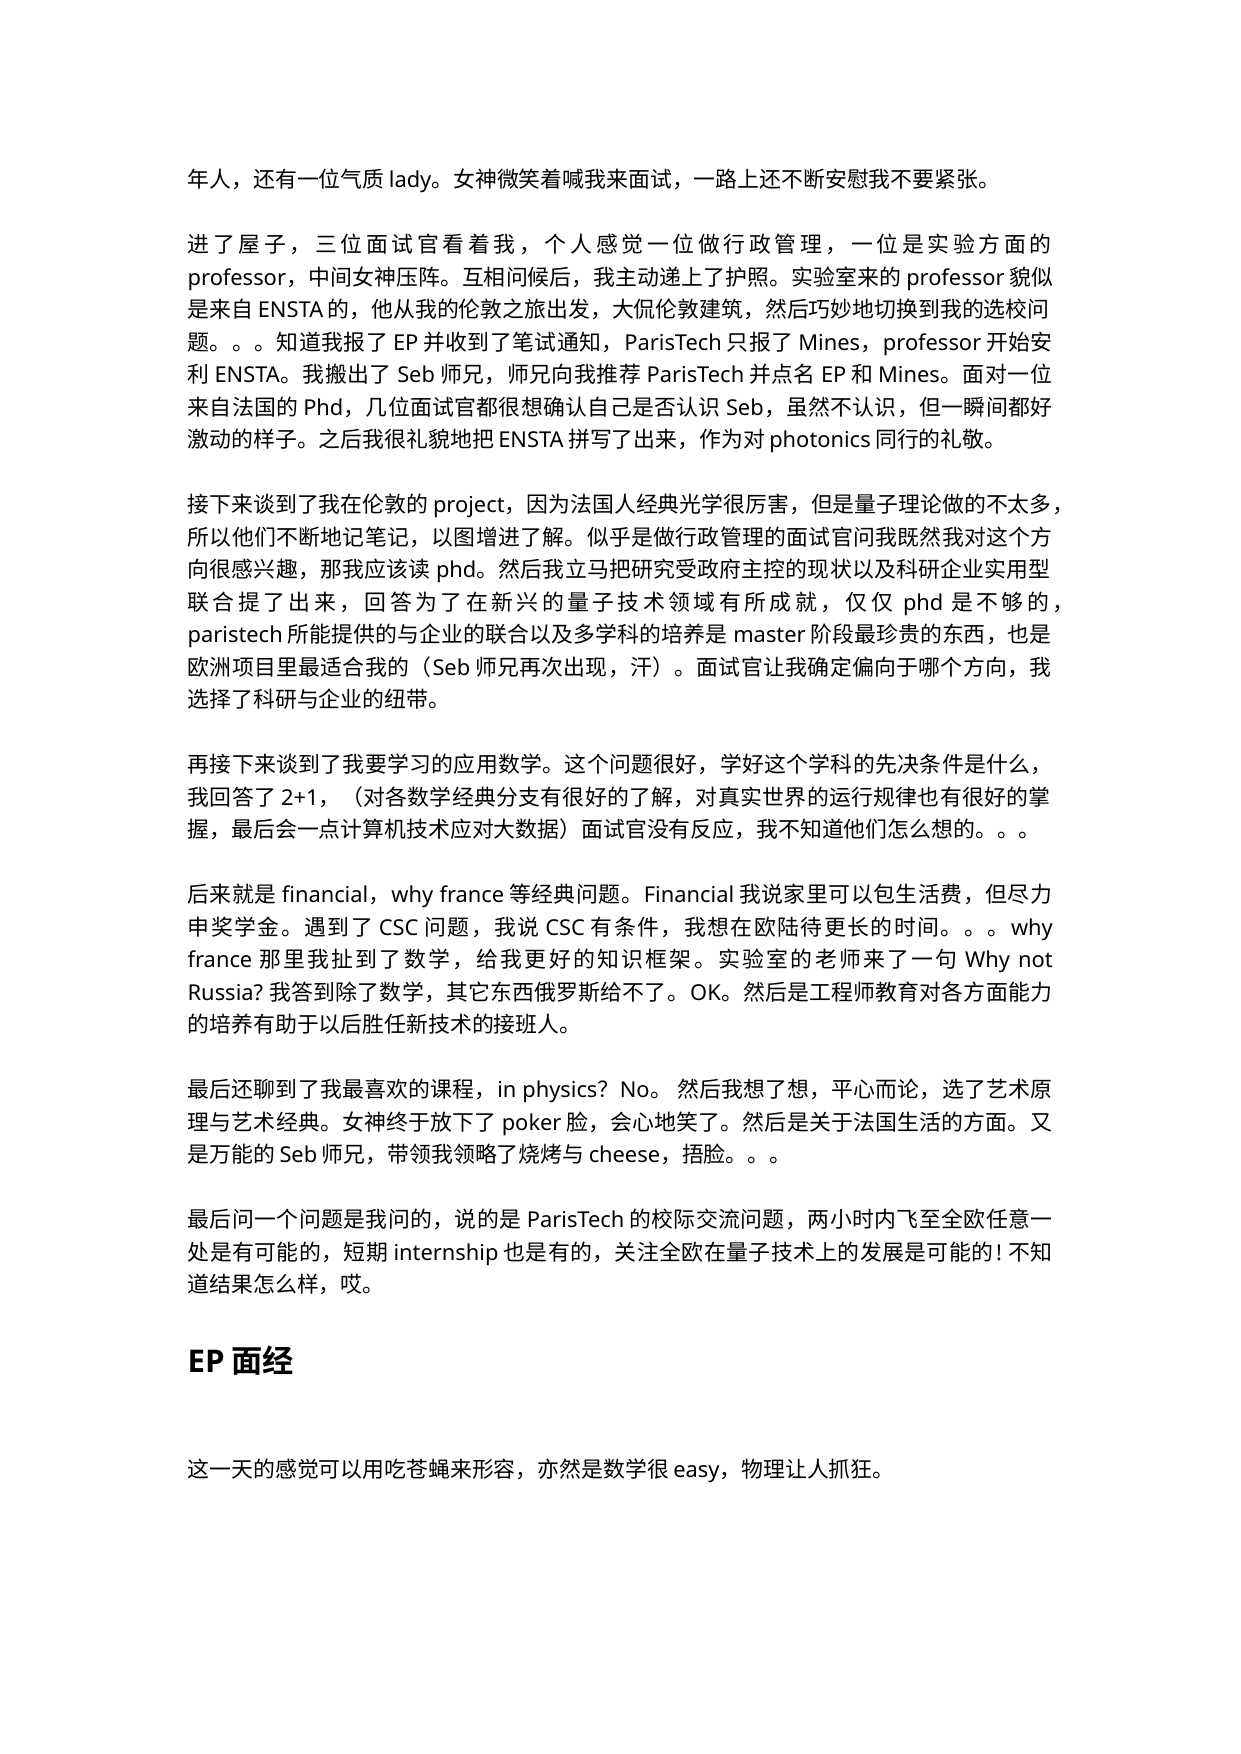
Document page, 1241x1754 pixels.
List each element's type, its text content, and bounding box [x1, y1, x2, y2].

text 后来就是financial，why france等经典问题。Financial我说家里可以包生活费，但尽力申奖学金。遇到了CSC问题，我说CSC有条件，我想在欧陆待更长的时间。。。why france那里我扯到了数学，给我更好的知识框架。实验室的老师来了一句Why not Russia? 我答到除了数学，其它东西俄罗斯给不了。OK。然后是工程师教育对各方面能力的培养有助于以后胜任新技术的接班人。 [187, 877, 1053, 1039]
text 最后问一个问题是我问的，说的是ParisTech的校际交流问题，两小时内飞至全欧任意一处是有可能的，短期internship也是有的，关注全欧在量子技术上的发展是可能的! 不知道结果怎么样，哎。 [187, 1202, 1053, 1299]
text 最后还聊到了我最喜欢的课程，in physics？No。 然后我想了想，平心而论，选了艺术原理与艺术经典。女神终于放下了poker脸，会心地笑了。然后是关于法国生活的方面。又是万能的Seb师兄，带领我领略了烧烤与cheese，捂脸。。。 [187, 1072, 1053, 1169]
subtitle EP面经 [187, 1327, 1053, 1392]
text 接下来谈到了我在伦敦的project，因为法国人经典光学很厉害，但是量子理论做的不太多，所以他们不断地记笔记，以图增进了解。似乎是做行政管理的面试官问我既然我对这个方向很感兴趣，那我应该读phd。然后我立马把研究受政府主控的现状以及科研企业实用型联合提了出来，回答为了在新兴的量子技术领域有所成就，仅仅phd是不够的，paristech所能提供的与企业的联合以及多学科的培养是master阶段最珍贵的东西，也是欧洲项目里最适合我的（Seb师兄再次出现，汗）。面试官让我确定偏向于哪个方向，我选择了科研与企业的纽带。 [187, 487, 1053, 714]
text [187, 162, 1053, 194]
text 这一天的感觉可以用吃苍蝇来形容，亦然是数学很easy，物理让人抓狂。 [187, 1452, 1053, 1484]
text 再接下来谈到了我要学习的应用数学。这个问题很好，学好这个学科的先决条件是什么，我回答了2+1，（对各数学经典分支有很好的了解，对真实世界的运行规律也有很好的掌握，最后会一点计算机技术应对大数据）面试官没有反应，我不知道他们怎么想的。。。 [187, 747, 1053, 844]
text 进了屋子，三位面试官看着我，个人感觉一位做行政管理，一位是实验方面的professor，中间女神压阵。互相问候后，我主动递上了护照。实验室来的professor貌似是来自ENSTA的，他从我的伦敦之旅出发，大侃伦敦建筑，然后巧妙地切换到我的选校问题。。。知道我报了EP并收到了笔试通知，ParisTech只报了Mines，professor开始安利ENSTA。我搬出了Seb师兄，师兄向我推荐ParisTech并点名EP和Mines。面对一位来自法国的Phd，几位面试官都很想确认自己是否认识Seb，虽然不认识，但一瞬间都好激动的样子。之后我很礼貌地把ENSTA拼写了出来，作为对photonics同行的礼敬。 [187, 227, 1053, 454]
